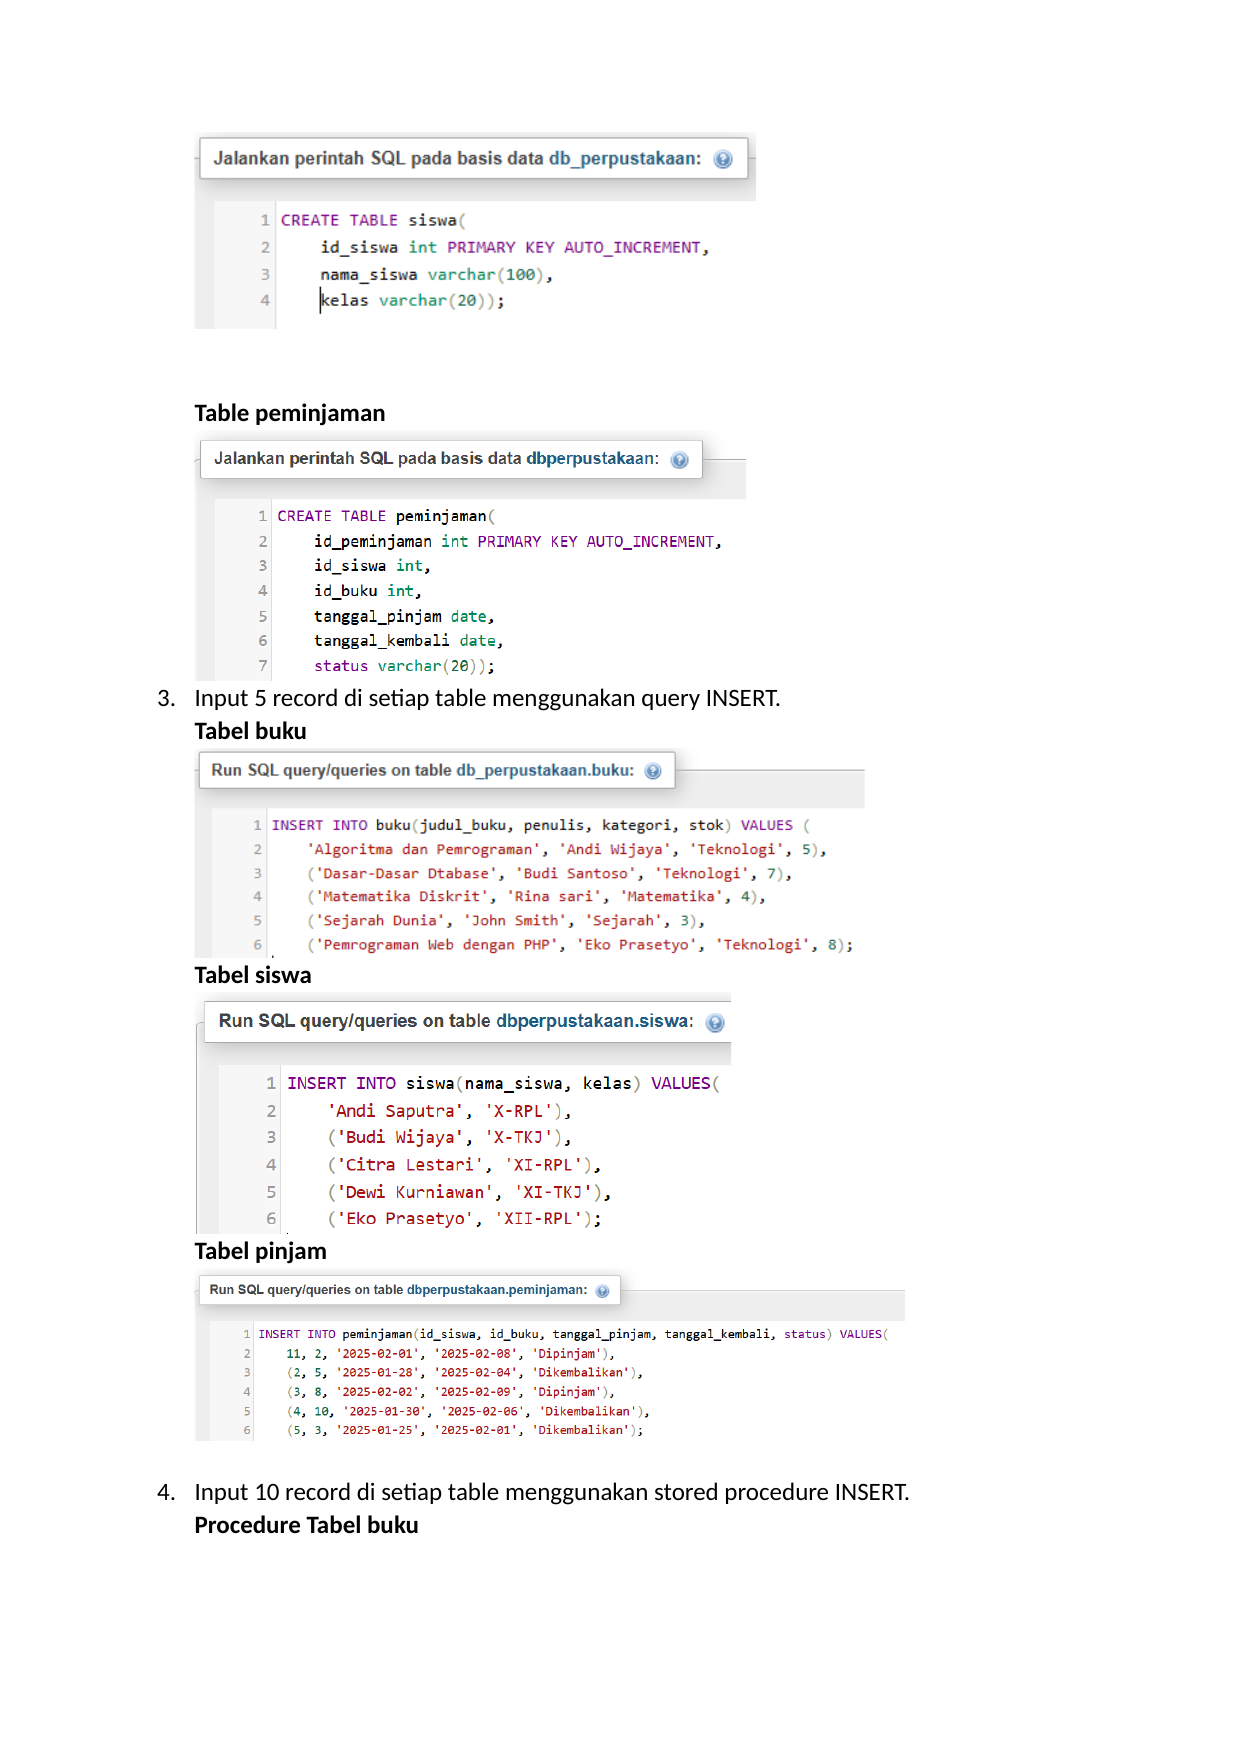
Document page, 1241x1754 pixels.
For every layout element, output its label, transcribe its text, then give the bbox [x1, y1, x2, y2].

picture [194, 430, 747, 681]
picture [194, 1268, 905, 1441]
list Procedure Tabel buku [194, 1509, 1090, 1539]
list Input 5 record di setiap table menggunakan query INSERT. [157, 682, 1090, 713]
picture [194, 992, 732, 1234]
picture [194, 748, 865, 958]
picture [194, 132, 757, 329]
list Tabel buku [194, 715, 1090, 746]
list Tabel siswa [194, 960, 1090, 990]
list Table peminjaman [194, 397, 1090, 428]
list Input 10 record di setiap table menggunakan stored procedure INSERT. [157, 1476, 1090, 1507]
list Tabel pinjam [194, 1235, 1090, 1266]
